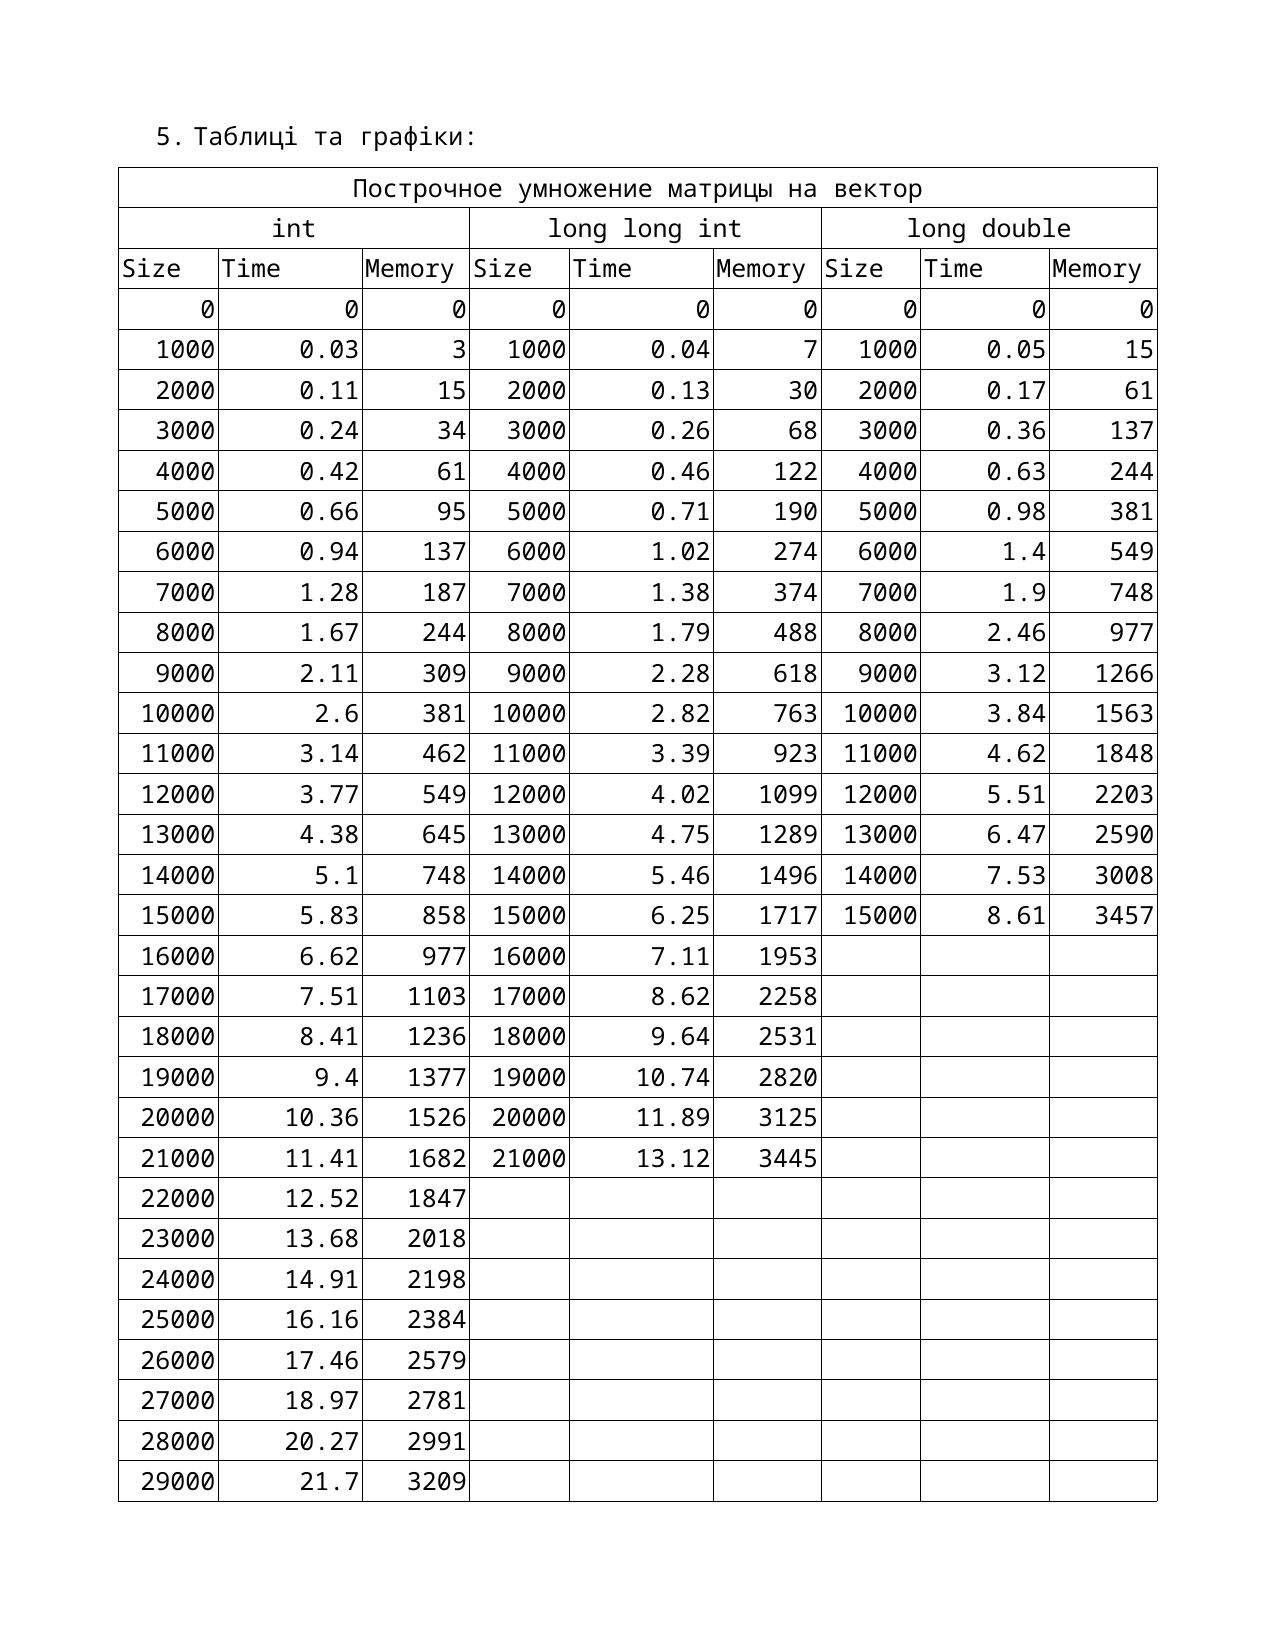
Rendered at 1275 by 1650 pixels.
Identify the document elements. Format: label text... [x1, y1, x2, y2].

table_cell 13.12 [570, 1138, 713, 1177]
table_cell Size [470, 249, 569, 288]
table_cell long long int [470, 208, 821, 248]
table_cell 2.46 [921, 613, 1049, 652]
table_cell [1050, 1219, 1157, 1258]
table_cell 0.24 [219, 410, 362, 450]
table_cell 3000 [470, 410, 569, 450]
table_cell 645 [363, 815, 469, 854]
table_cell [822, 1178, 920, 1218]
table_cell [570, 1259, 713, 1298]
table_cell 1848 [1050, 734, 1157, 773]
table_cell 0.13 [570, 370, 713, 409]
table_cell 0.05 [921, 330, 1049, 369]
table_cell [822, 1300, 920, 1339]
table_cell [470, 1259, 569, 1298]
table_cell 14000 [822, 855, 920, 894]
table_cell 10000 [470, 693, 569, 733]
table_cell 3000 [822, 410, 920, 450]
table_cell 618 [714, 653, 821, 692]
table_cell [714, 1300, 821, 1339]
table_cell 6.47 [921, 815, 1049, 854]
table_cell 15 [1050, 330, 1157, 369]
table_cell 0.36 [921, 410, 1049, 450]
table_cell long double [822, 208, 1157, 248]
table_cell [822, 1340, 920, 1379]
table_cell 3 [363, 330, 469, 369]
table_cell 462 [363, 734, 469, 773]
table_cell 5.46 [570, 855, 713, 894]
table_cell 14000 [119, 855, 218, 894]
table_cell 10.74 [570, 1057, 713, 1096]
table_cell 2384 [363, 1300, 469, 1339]
table_cell 15 [363, 370, 469, 409]
table_cell Memory [363, 249, 469, 288]
table_cell [921, 1380, 1049, 1420]
table_cell 0.42 [219, 451, 362, 490]
table_cell [714, 1340, 821, 1379]
table_cell [921, 1300, 1049, 1339]
table_cell int [119, 208, 469, 248]
table_cell 0 [822, 289, 920, 328]
table_cell Size [119, 249, 218, 288]
table_cell 7.53 [921, 855, 1049, 894]
table_cell 137 [363, 532, 469, 571]
table_cell 9000 [470, 653, 569, 692]
table_cell 2198 [363, 1259, 469, 1298]
table_cell 13.68 [219, 1219, 362, 1258]
table_cell 3457 [1050, 895, 1157, 935]
table_cell 1682 [363, 1138, 469, 1177]
table_cell 11.41 [219, 1138, 362, 1177]
table_cell 748 [363, 855, 469, 894]
table_cell 274 [714, 532, 821, 571]
table_cell [822, 1098, 920, 1137]
table_cell 8000 [119, 613, 218, 652]
table_cell [714, 1219, 821, 1258]
table_cell 190 [714, 491, 821, 531]
table_cell 18000 [119, 1017, 218, 1056]
table_cell 0.26 [570, 410, 713, 450]
table_cell 0.66 [219, 491, 362, 531]
table_cell [1050, 1178, 1157, 1218]
table_cell [1050, 936, 1157, 975]
table_cell [921, 1340, 1049, 1379]
table_cell 19000 [119, 1057, 218, 1096]
table_cell 7.11 [570, 936, 713, 975]
table_cell [822, 1057, 920, 1096]
table_cell 1.9 [921, 572, 1049, 611]
table_cell 1526 [363, 1098, 469, 1137]
table_cell 29000 [119, 1461, 218, 1501]
table_cell 1.67 [219, 613, 362, 652]
table_cell 28000 [119, 1421, 218, 1460]
table_cell 2000 [119, 370, 218, 409]
table_cell 10000 [822, 693, 920, 733]
table_cell 5.1 [219, 855, 362, 894]
table_cell 1563 [1050, 693, 1157, 733]
table_cell [921, 1259, 1049, 1298]
table_cell 748 [1050, 572, 1157, 611]
table_cell 2000 [470, 370, 569, 409]
table_cell 0.63 [921, 451, 1049, 490]
table_cell 27000 [119, 1380, 218, 1420]
table_cell 11000 [822, 734, 920, 773]
table_cell 61 [1050, 370, 1157, 409]
table_cell 11000 [119, 734, 218, 773]
table_cell 11.89 [570, 1098, 713, 1137]
table_cell [470, 1380, 569, 1420]
table_cell [1050, 1380, 1157, 1420]
table_cell 1000 [119, 330, 218, 369]
table_cell 4.75 [570, 815, 713, 854]
table_cell 18.97 [219, 1380, 362, 1420]
table_cell [570, 1300, 713, 1339]
table_cell 16.16 [219, 1300, 362, 1339]
table_cell 763 [714, 693, 821, 733]
table_header Построчное умножение матрицы на вектор [119, 168, 1157, 207]
table_cell 9000 [822, 653, 920, 692]
table_cell [1050, 1057, 1157, 1096]
table_cell 3125 [714, 1098, 821, 1137]
table_cell 9000 [119, 653, 218, 692]
table_cell 0.46 [570, 451, 713, 490]
table_cell 6.25 [570, 895, 713, 935]
table_cell 923 [714, 734, 821, 773]
table_cell 1.4 [921, 532, 1049, 571]
table_cell 7 [714, 330, 821, 369]
table_cell 187 [363, 572, 469, 611]
table_cell 0 [714, 289, 821, 328]
table_cell 1000 [822, 330, 920, 369]
table_cell 977 [363, 936, 469, 975]
table_cell 23000 [119, 1219, 218, 1258]
table_cell [921, 1017, 1049, 1056]
table_cell 1.02 [570, 532, 713, 571]
table_cell 488 [714, 613, 821, 652]
table_cell 20000 [470, 1098, 569, 1137]
table_cell 0.71 [570, 491, 713, 531]
table_cell Time [570, 249, 713, 288]
table_cell 24000 [119, 1259, 218, 1298]
table_cell 5000 [822, 491, 920, 531]
table_cell 19000 [470, 1057, 569, 1096]
table_cell 381 [1050, 491, 1157, 531]
table_cell 2258 [714, 976, 821, 1016]
table_cell 3209 [363, 1461, 469, 1501]
table_cell 12.52 [219, 1178, 362, 1218]
table_cell 22000 [119, 1178, 218, 1218]
table_cell [1050, 1300, 1157, 1339]
table_cell [921, 1461, 1049, 1501]
table_cell 4000 [822, 451, 920, 490]
table_cell 2.11 [219, 653, 362, 692]
table_cell 14.91 [219, 1259, 362, 1298]
table_cell 1289 [714, 815, 821, 854]
table_cell Time [921, 249, 1049, 288]
table_cell 1.38 [570, 572, 713, 611]
table_cell Memory [714, 249, 821, 288]
table_cell 0.94 [219, 532, 362, 571]
table_cell 3445 [714, 1138, 821, 1177]
table_cell 0 [219, 289, 362, 328]
table_cell [822, 1421, 920, 1460]
table_cell 7000 [119, 572, 218, 611]
table_cell 26000 [119, 1340, 218, 1379]
table_cell [822, 1138, 920, 1177]
table_cell 1236 [363, 1017, 469, 1056]
table_cell 1.28 [219, 572, 362, 611]
table_cell 2531 [714, 1017, 821, 1056]
table_cell [921, 1178, 1049, 1218]
table_cell 9.4 [219, 1057, 362, 1096]
table_cell 30 [714, 370, 821, 409]
table_cell Size [822, 249, 920, 288]
table_cell 1953 [714, 936, 821, 975]
table_cell 12000 [119, 774, 218, 813]
table_cell 4000 [470, 451, 569, 490]
table_cell 2.28 [570, 653, 713, 692]
table_cell 15000 [470, 895, 569, 935]
table_cell [921, 1098, 1049, 1137]
table_cell [470, 1219, 569, 1258]
table_cell [822, 1017, 920, 1056]
table_cell Time [219, 249, 362, 288]
table_cell 3.77 [219, 774, 362, 813]
table_cell [714, 1380, 821, 1420]
table_cell 1847 [363, 1178, 469, 1218]
table_cell 122 [714, 451, 821, 490]
table_cell [470, 1340, 569, 1379]
table_cell 12000 [822, 774, 920, 813]
table_cell 12000 [470, 774, 569, 813]
table_cell 2781 [363, 1380, 469, 1420]
table_cell 6.62 [219, 936, 362, 975]
table_cell 14000 [470, 855, 569, 894]
table_cell 13000 [470, 815, 569, 854]
table_cell 18000 [470, 1017, 569, 1056]
table_cell [1050, 1421, 1157, 1460]
table_cell 0 [470, 289, 569, 328]
table_cell 2018 [363, 1219, 469, 1258]
table_cell 13000 [822, 815, 920, 854]
table_cell 137 [1050, 410, 1157, 450]
table_cell 2991 [363, 1421, 469, 1460]
table_cell 17000 [119, 976, 218, 1016]
table_cell [1050, 1017, 1157, 1056]
table_cell 0 [921, 289, 1049, 328]
table_cell 5000 [119, 491, 218, 531]
table_cell 858 [363, 895, 469, 935]
table_cell 5.51 [921, 774, 1049, 813]
table_cell [921, 936, 1049, 975]
table_cell 3.84 [921, 693, 1049, 733]
table_cell 15000 [822, 895, 920, 935]
table_cell 21000 [470, 1138, 569, 1177]
table_cell 549 [363, 774, 469, 813]
table_cell 1717 [714, 895, 821, 935]
table_cell 549 [1050, 532, 1157, 571]
table_cell 0 [570, 289, 713, 328]
table_cell 4.02 [570, 774, 713, 813]
table_cell 3.12 [921, 653, 1049, 692]
table_cell 8.62 [570, 976, 713, 1016]
table_cell 0.03 [219, 330, 362, 369]
table_cell [570, 1421, 713, 1460]
table_cell [470, 1300, 569, 1339]
table_cell 5000 [470, 491, 569, 531]
table_cell [570, 1178, 713, 1218]
table_cell [470, 1178, 569, 1218]
table_cell [714, 1178, 821, 1218]
table_cell 68 [714, 410, 821, 450]
table_cell 2000 [822, 370, 920, 409]
table_cell 2579 [363, 1340, 469, 1379]
table_cell 5.83 [219, 895, 362, 935]
table_cell 13000 [119, 815, 218, 854]
table_cell 1103 [363, 976, 469, 1016]
table_cell [714, 1259, 821, 1298]
table_cell [822, 1380, 920, 1420]
table_cell 7000 [822, 572, 920, 611]
table_cell 1099 [714, 774, 821, 813]
table_cell Memory [1050, 249, 1157, 288]
table_cell [1050, 976, 1157, 1016]
table_cell 977 [1050, 613, 1157, 652]
table_cell [570, 1380, 713, 1420]
table_cell [921, 1138, 1049, 1177]
table_cell 2203 [1050, 774, 1157, 813]
table_cell 3.39 [570, 734, 713, 773]
table_cell 6000 [119, 532, 218, 571]
table_cell [921, 976, 1049, 1016]
table_cell 17000 [470, 976, 569, 1016]
table_cell 8000 [822, 613, 920, 652]
table_cell [1050, 1259, 1157, 1298]
table_cell [822, 976, 920, 1016]
table_cell [714, 1421, 821, 1460]
table_cell 21000 [119, 1138, 218, 1177]
table_cell 0.11 [219, 370, 362, 409]
table_cell 9.64 [570, 1017, 713, 1056]
table_cell [1050, 1461, 1157, 1501]
table_cell 4.38 [219, 815, 362, 854]
table_cell 381 [363, 693, 469, 733]
table_cell [822, 1219, 920, 1258]
table_cell 3008 [1050, 855, 1157, 894]
table_cell [470, 1421, 569, 1460]
table_cell [470, 1461, 569, 1501]
table_cell [921, 1219, 1049, 1258]
table_cell 10.36 [219, 1098, 362, 1137]
table_cell 1496 [714, 855, 821, 894]
table_cell 0.17 [921, 370, 1049, 409]
table_cell 0 [119, 289, 218, 328]
table_cell [1050, 1098, 1157, 1137]
table_cell 0.04 [570, 330, 713, 369]
table_cell 1.79 [570, 613, 713, 652]
table_cell [1050, 1340, 1157, 1379]
table_cell 7.51 [219, 976, 362, 1016]
table_cell [822, 1461, 920, 1501]
table_cell 3.14 [219, 734, 362, 773]
table_cell [1050, 1138, 1157, 1177]
table_cell 244 [1050, 451, 1157, 490]
table_cell [822, 936, 920, 975]
table_cell 21.7 [219, 1461, 362, 1501]
table_cell 4000 [119, 451, 218, 490]
table_cell 6000 [822, 532, 920, 571]
table_cell 11000 [470, 734, 569, 773]
table_cell 2.6 [219, 693, 362, 733]
table_cell 7000 [470, 572, 569, 611]
table_cell [822, 1259, 920, 1298]
table_cell 16000 [119, 936, 218, 975]
table_cell 16000 [470, 936, 569, 975]
table_cell [570, 1461, 713, 1501]
table_cell 1266 [1050, 653, 1157, 692]
table_cell [921, 1057, 1049, 1096]
list Таблиці та графіки: [156, 118, 1157, 152]
table_cell 1000 [470, 330, 569, 369]
table_cell 4.62 [921, 734, 1049, 773]
table_cell 17.46 [219, 1340, 362, 1379]
table_cell [570, 1340, 713, 1379]
table_cell 20.27 [219, 1421, 362, 1460]
table_cell 15000 [119, 895, 218, 935]
table_cell 25000 [119, 1300, 218, 1339]
table_cell 2820 [714, 1057, 821, 1096]
table_cell 95 [363, 491, 469, 531]
table_cell 8.41 [219, 1017, 362, 1056]
table_cell [714, 1461, 821, 1501]
table_cell 374 [714, 572, 821, 611]
table_cell 6000 [470, 532, 569, 571]
table_cell [570, 1219, 713, 1258]
table_cell 1377 [363, 1057, 469, 1096]
table_cell 309 [363, 653, 469, 692]
table_cell 2.82 [570, 693, 713, 733]
table_cell 61 [363, 451, 469, 490]
table_cell 34 [363, 410, 469, 450]
table_cell 8.61 [921, 895, 1049, 935]
table_cell 0 [1050, 289, 1157, 328]
table_cell [921, 1421, 1049, 1460]
table_cell 20000 [119, 1098, 218, 1137]
table_cell 8000 [470, 613, 569, 652]
table_cell 0.98 [921, 491, 1049, 531]
table_cell 0 [363, 289, 469, 328]
table_cell 3000 [119, 410, 218, 450]
table_cell 2590 [1050, 815, 1157, 854]
table_cell 10000 [119, 693, 218, 733]
table_cell 244 [363, 613, 469, 652]
